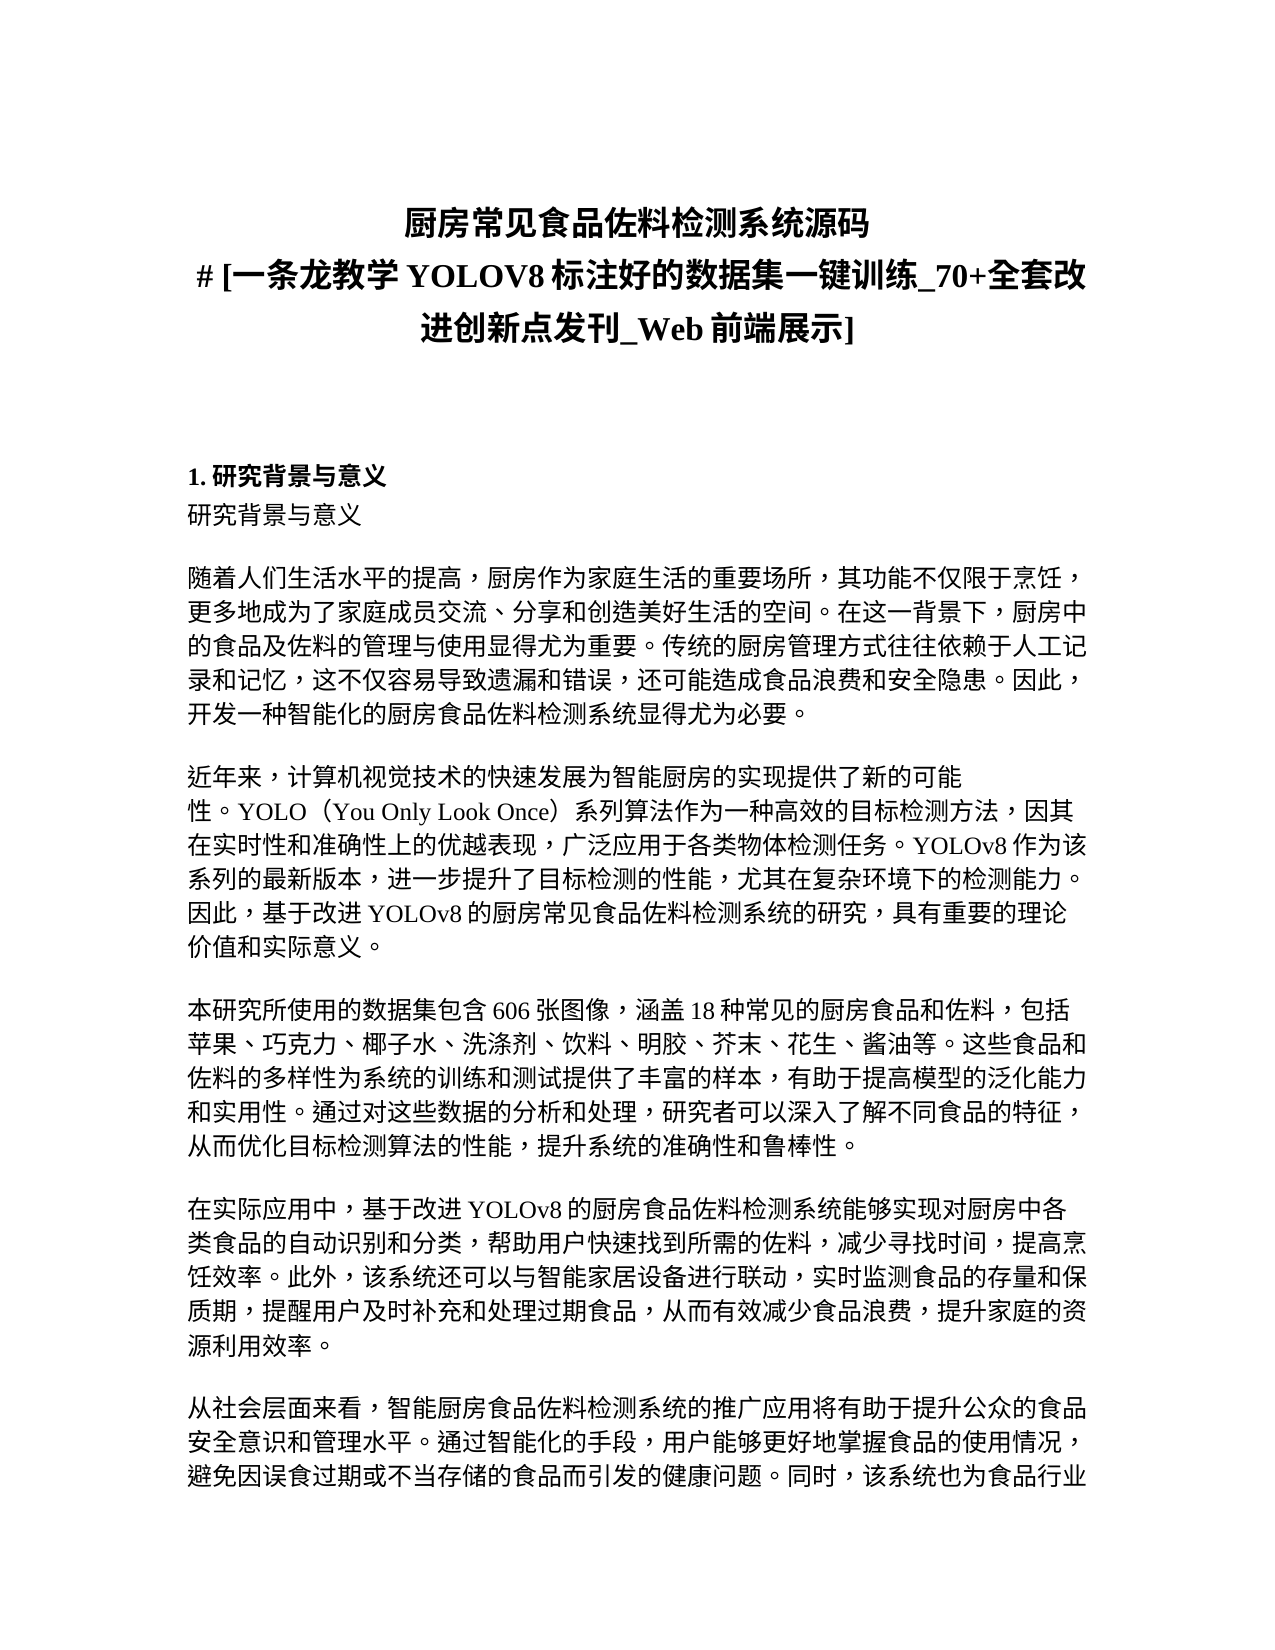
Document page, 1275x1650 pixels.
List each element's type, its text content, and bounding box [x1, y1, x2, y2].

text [187, 498, 1087, 1493]
subtitle 厨房常见食品佐料检测系统源码 # [一条龙教学YOLOV8标注好的数据集一键训练_70+全套改进创新点发刊_Web前端展示] [187, 200, 1087, 350]
subtitle 1. 研究背景与意义 [187, 459, 1087, 493]
